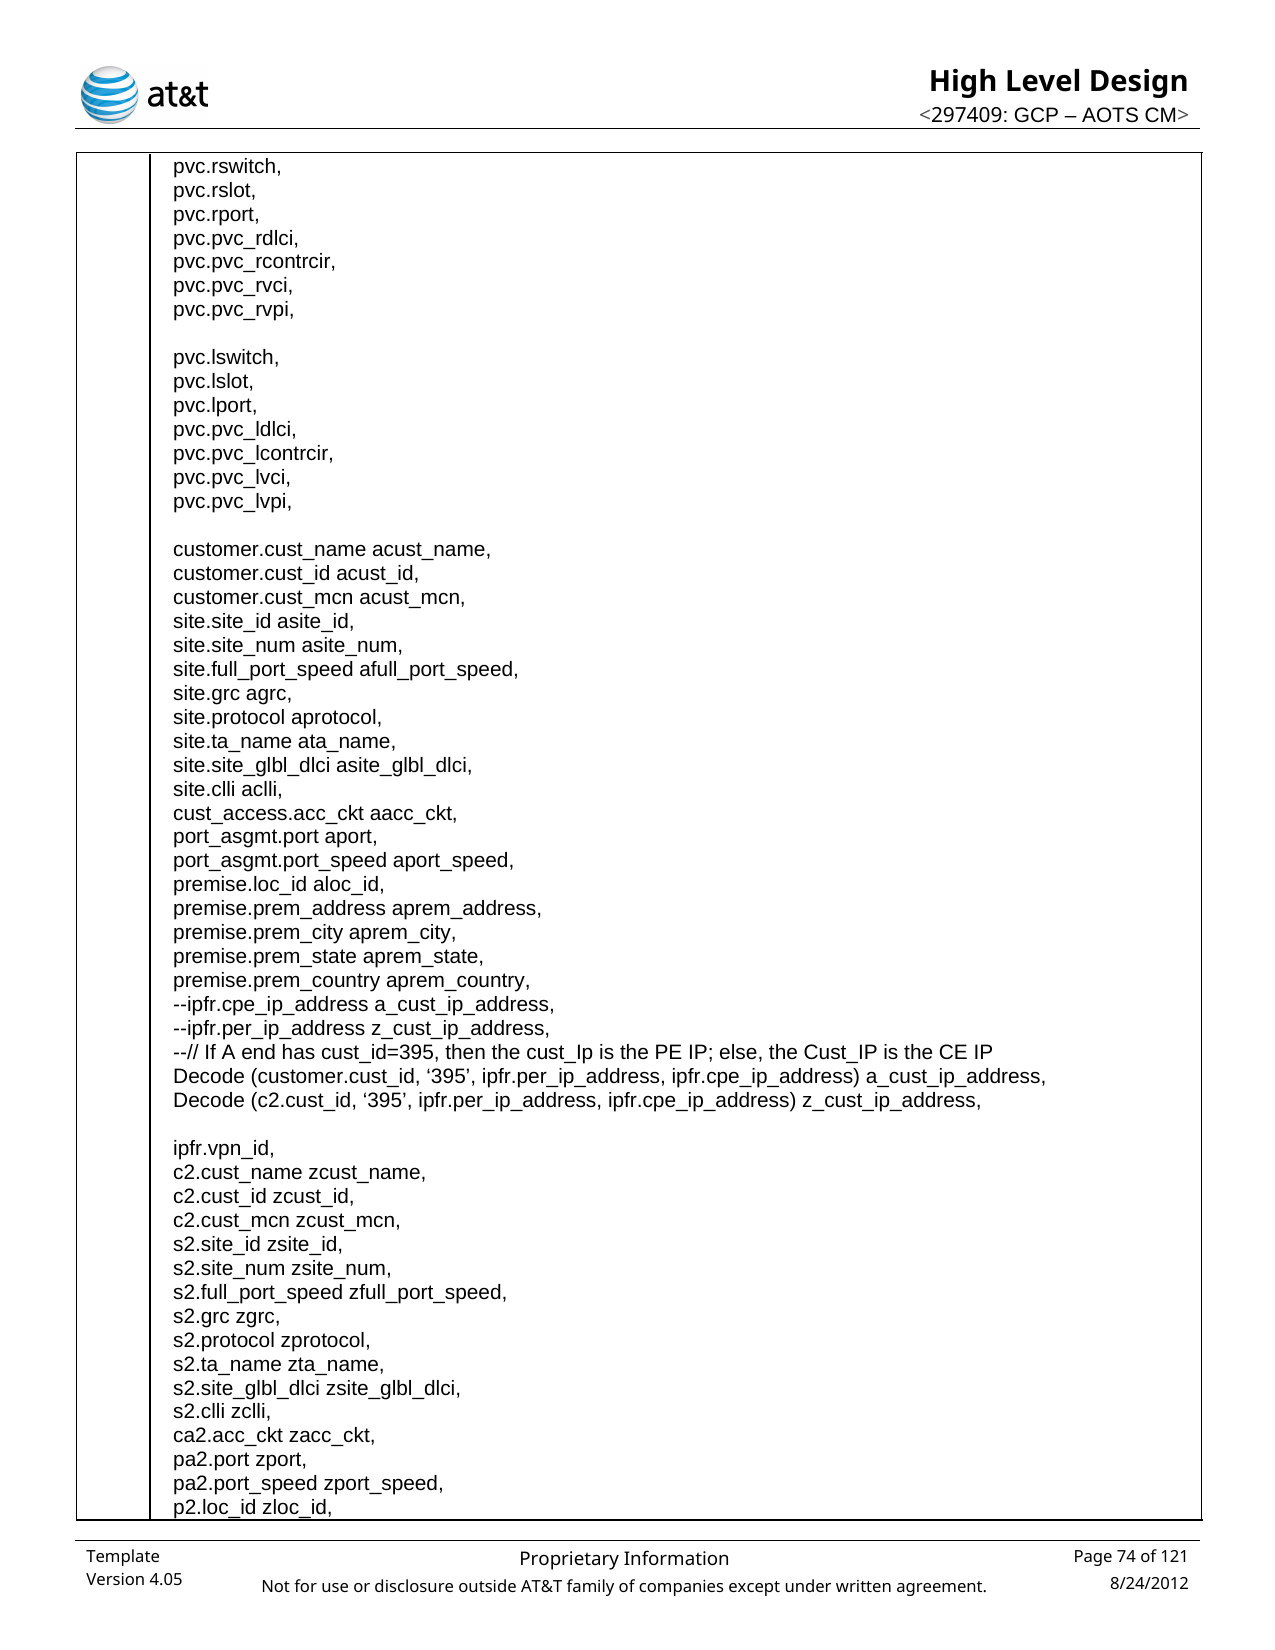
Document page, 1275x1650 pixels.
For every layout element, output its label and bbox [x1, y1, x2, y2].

picture [80, 65, 209, 125]
table_cell [77, 153, 150, 1519]
table_cell [151, 153, 1201, 1519]
